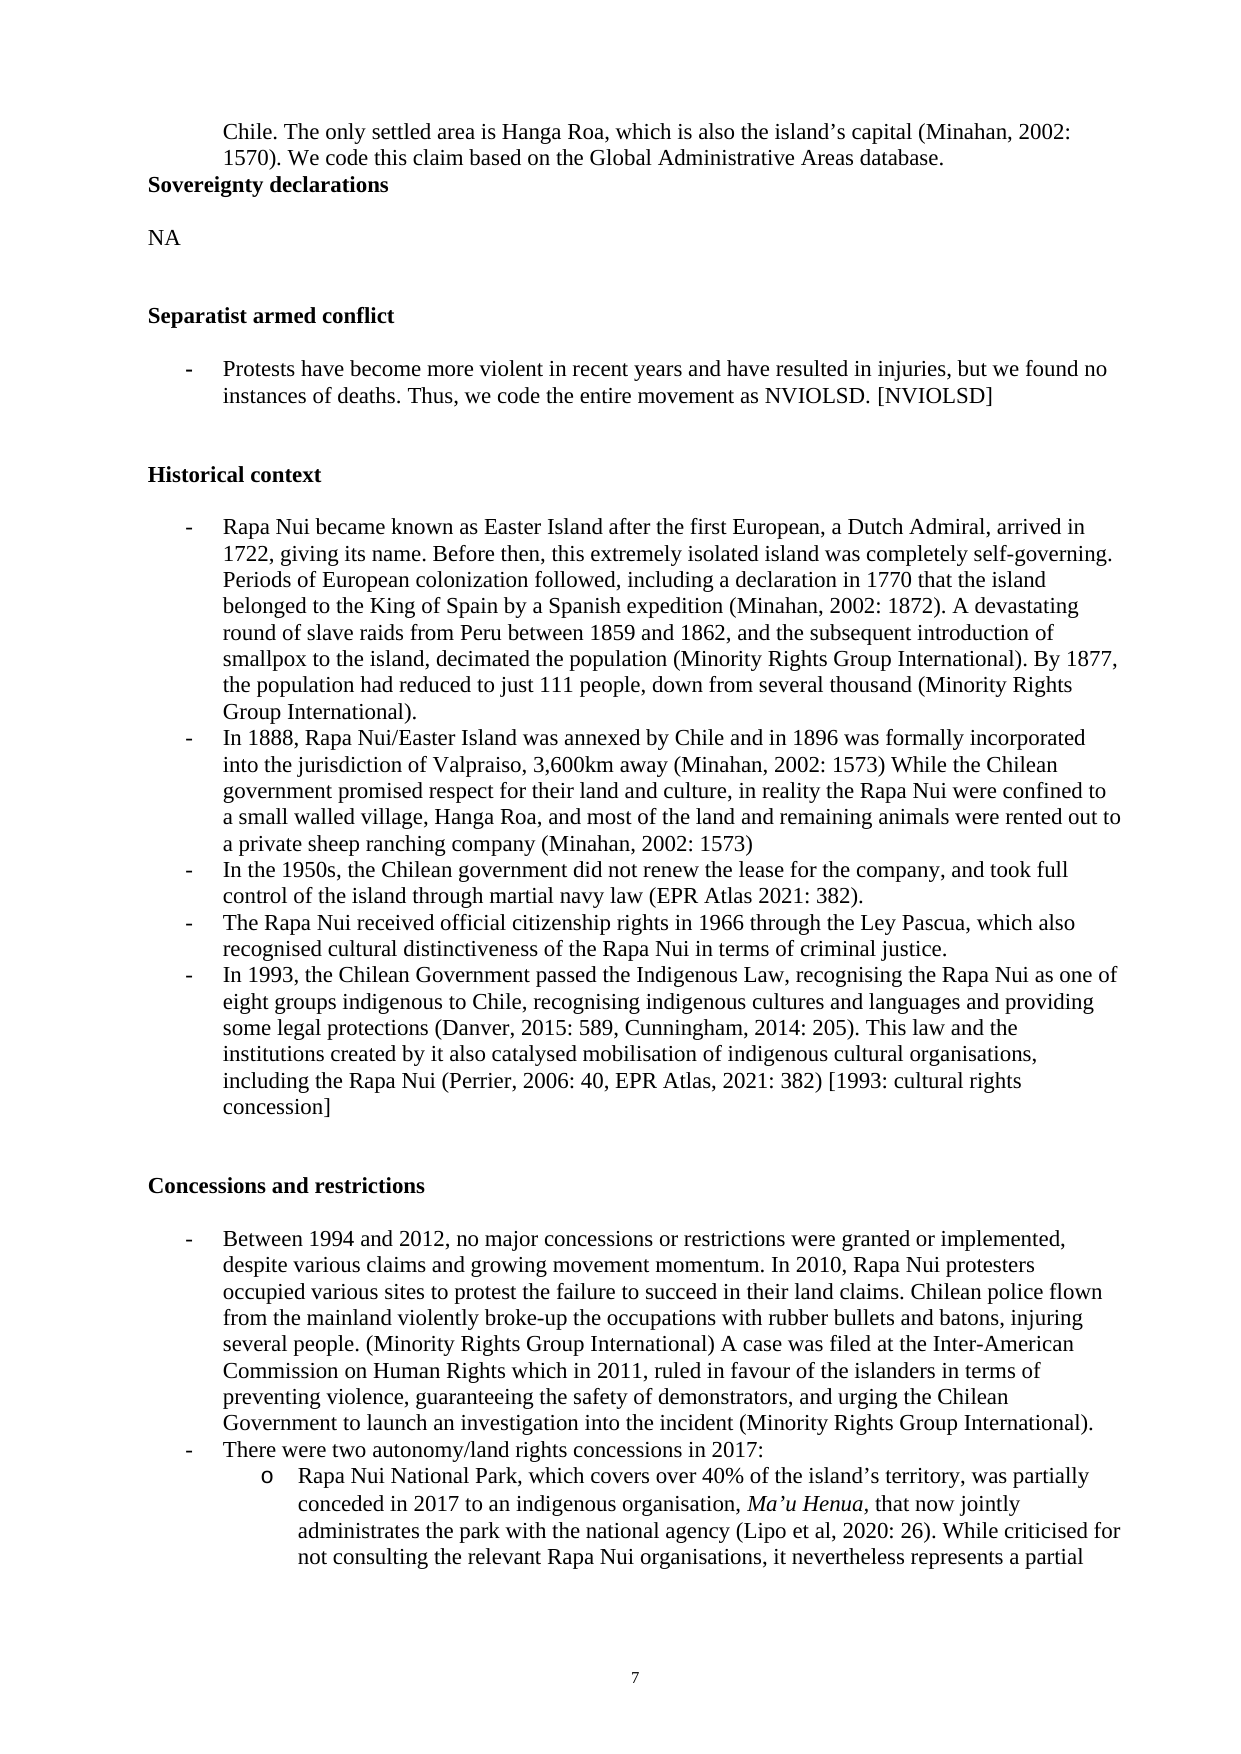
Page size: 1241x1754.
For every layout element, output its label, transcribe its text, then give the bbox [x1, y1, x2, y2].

list In 1888, Rapa Nui/Easter Island was annexed by Chile and in 1896 was formally incorporated into the jurisdiction of Valpraiso, 3,600km away (Minahan, 2002: 1573) While the Chilean government promised respect for their land and culture, in reality the Rapa Nui were confined to a small walled village, Hanga Roa, and most of the land and remaining animals were rented out to a private sheep ranching company (Minahan, 2002: 1573) [185, 724, 1122, 856]
text Sovereignty declarations [148, 171, 1122, 197]
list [260, 1462, 1122, 1569]
list The Rapa Nui received official citizenship rights in 1966 through the Ley Pascua, which also recognised cultural distinctiveness of the Rapa Nui in terms of criminal justice. [185, 909, 1122, 961]
list In 1993, the Chilean Government passed the Indigenous Law, recognising the Rapa Nui as one of eight groups indigenous to Chile, recognising indigenous cultures and languages and providing some legal protections (Danver, 2015: 589, Cunningham, 2014: 205). This law and the institutions created by it also catalysed mobilisation of indigenous cultural organisations, including the Rapa Nui (Perrier, 2006: 40, EPR Atlas, 2021: 382) [1993: cultural rights concession] [185, 961, 1122, 1119]
text NA [148, 223, 1122, 250]
list Rapa Nui became known as Easter Island after the first European, a Dutch Admiral, arrived in 1722, giving its name. Before then, this extremely isolated island was completely self-governing. Periods of European colonization followed, including a declaration in 1770 that the island belonged to the King of Spain by a Spanish expedition (Minahan, 2002: 1872). A devastating round of slave raids from Peru between 1859 and 1862, and the subsequent introduction of smallpox to the island, decimated the population (Minority Rights Group International). By 1877, the population had reduced to just 111 people, down from several thousand (Minority Rights Group International). [185, 513, 1122, 724]
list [185, 118, 1122, 171]
list There were two autonomy/land rights concessions in 2017: [185, 1436, 1122, 1462]
list In the 1950s, the Chilean government did not renew the lease for the company, and took full control of the island through martial navy law (EPR Atlas 2021: 382). [185, 856, 1122, 909]
text Concessions and restrictions [148, 1172, 1122, 1199]
list Between 1994 and 2012, no major concessions or restrictions were granted or implemented, despite various claims and growing movement momentum. In 2010, Rapa Nui protesters occupied various sites to protest the failure to succeed in their land claims. Chilean police flown from the mainland violently broke-up the occupations with rubber bullets and batons, injuring several people. (Minority Rights Group International) A case was filed at the Inter-American Commission on Human Rights which in 2011, ruled in favour of the islanders in terms of preventing violence, guaranteeing the safety of demonstrators, and urging the Chilean Government to launch an investigation into the incident (Minority Rights Group International). [185, 1225, 1122, 1436]
text Separatist armed conflict [148, 303, 1122, 329]
text Historical context [148, 461, 1122, 487]
list Protests have become more violent in recent years and have resulted in injuries, but we found no instances of deaths. Thus, we code the entire movement as NVIOLSD. [NVIOLSD] [185, 355, 1122, 408]
